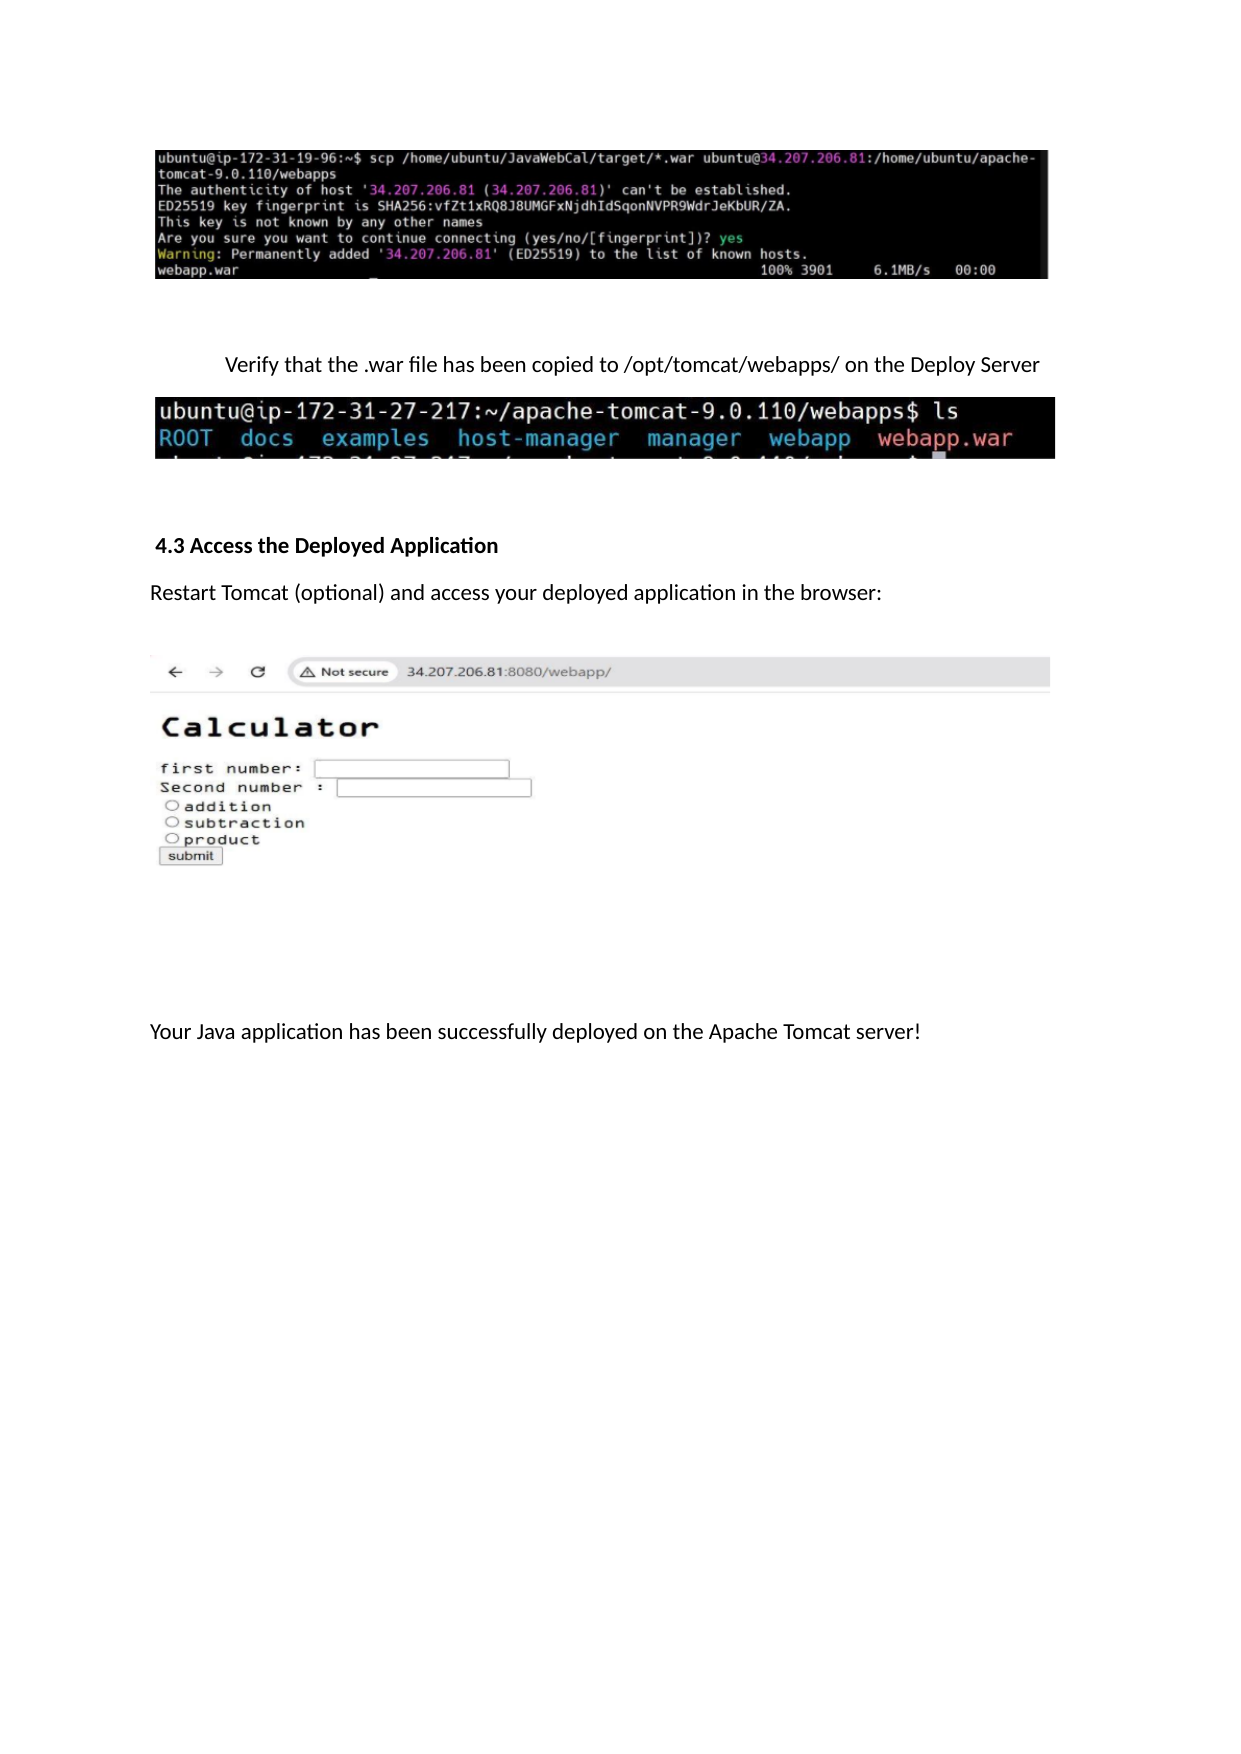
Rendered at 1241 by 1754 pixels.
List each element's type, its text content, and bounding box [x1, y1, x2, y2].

text 4.3 Access the Deployed Application [150, 531, 1090, 559]
text Verify that the .war file has been copied to /opt/tomcat/webapps/ on the Deploy Server [225, 350, 1090, 378]
picture [155, 397, 1056, 460]
picture [150, 655, 1050, 1015]
text Restart Tomcat (optional) and access your deployed application in the browser: [150, 578, 1090, 636]
picture [155, 150, 1056, 279]
